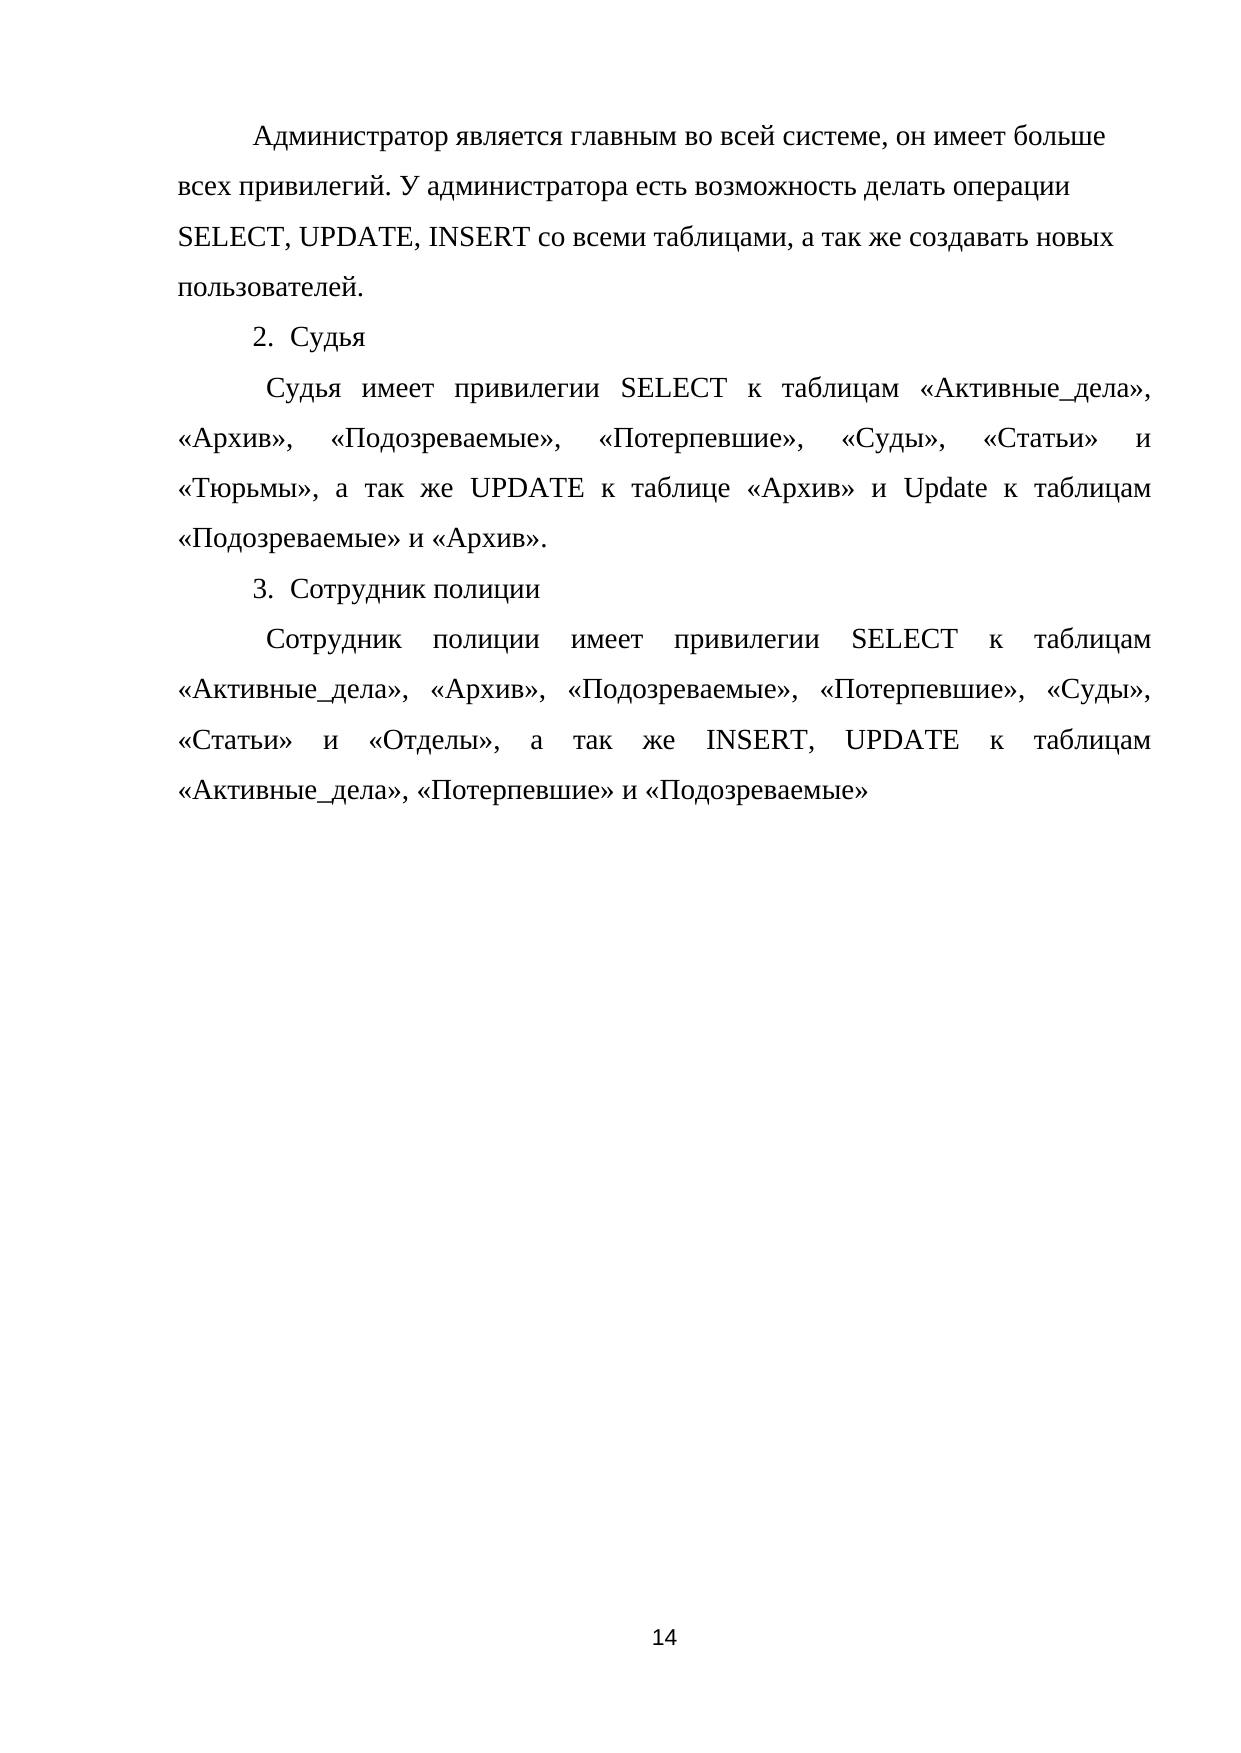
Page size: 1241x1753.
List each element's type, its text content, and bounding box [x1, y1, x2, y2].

list Судья [252, 319, 1152, 353]
list Администратор является главным во всей системе, он имеет больше всех привилегий. У администратора есть возможность делать операции SELECT, UPDATE, INSERT со всеми таблицами, а так же создавать новых пользователей. [177, 118, 1152, 303]
text Судья имеет привилегии SELECT к таблицам «Активные_дела», «Архив», «Подозреваемые», «Потерпевшие», «Суды», «Статьи» и «Тюрьмы», а так же UPDATE к таблице «Архив» и Update к таблицам «Подозреваемые» и «Архив». [177, 370, 1152, 554]
text Сотрудник полиции имеет привилегии SELECT к таблицам «Активные_дела», «Архив», «Подозреваемые», «Потерпевшие», «Суды», «Статьи» и «Отделы», а так же INSERT, UPDATE к таблицам «Активные_дела», «Потерпевшие» и «Подозреваемые» [177, 621, 1152, 806]
list Сотрудник полиции [252, 571, 1152, 604]
